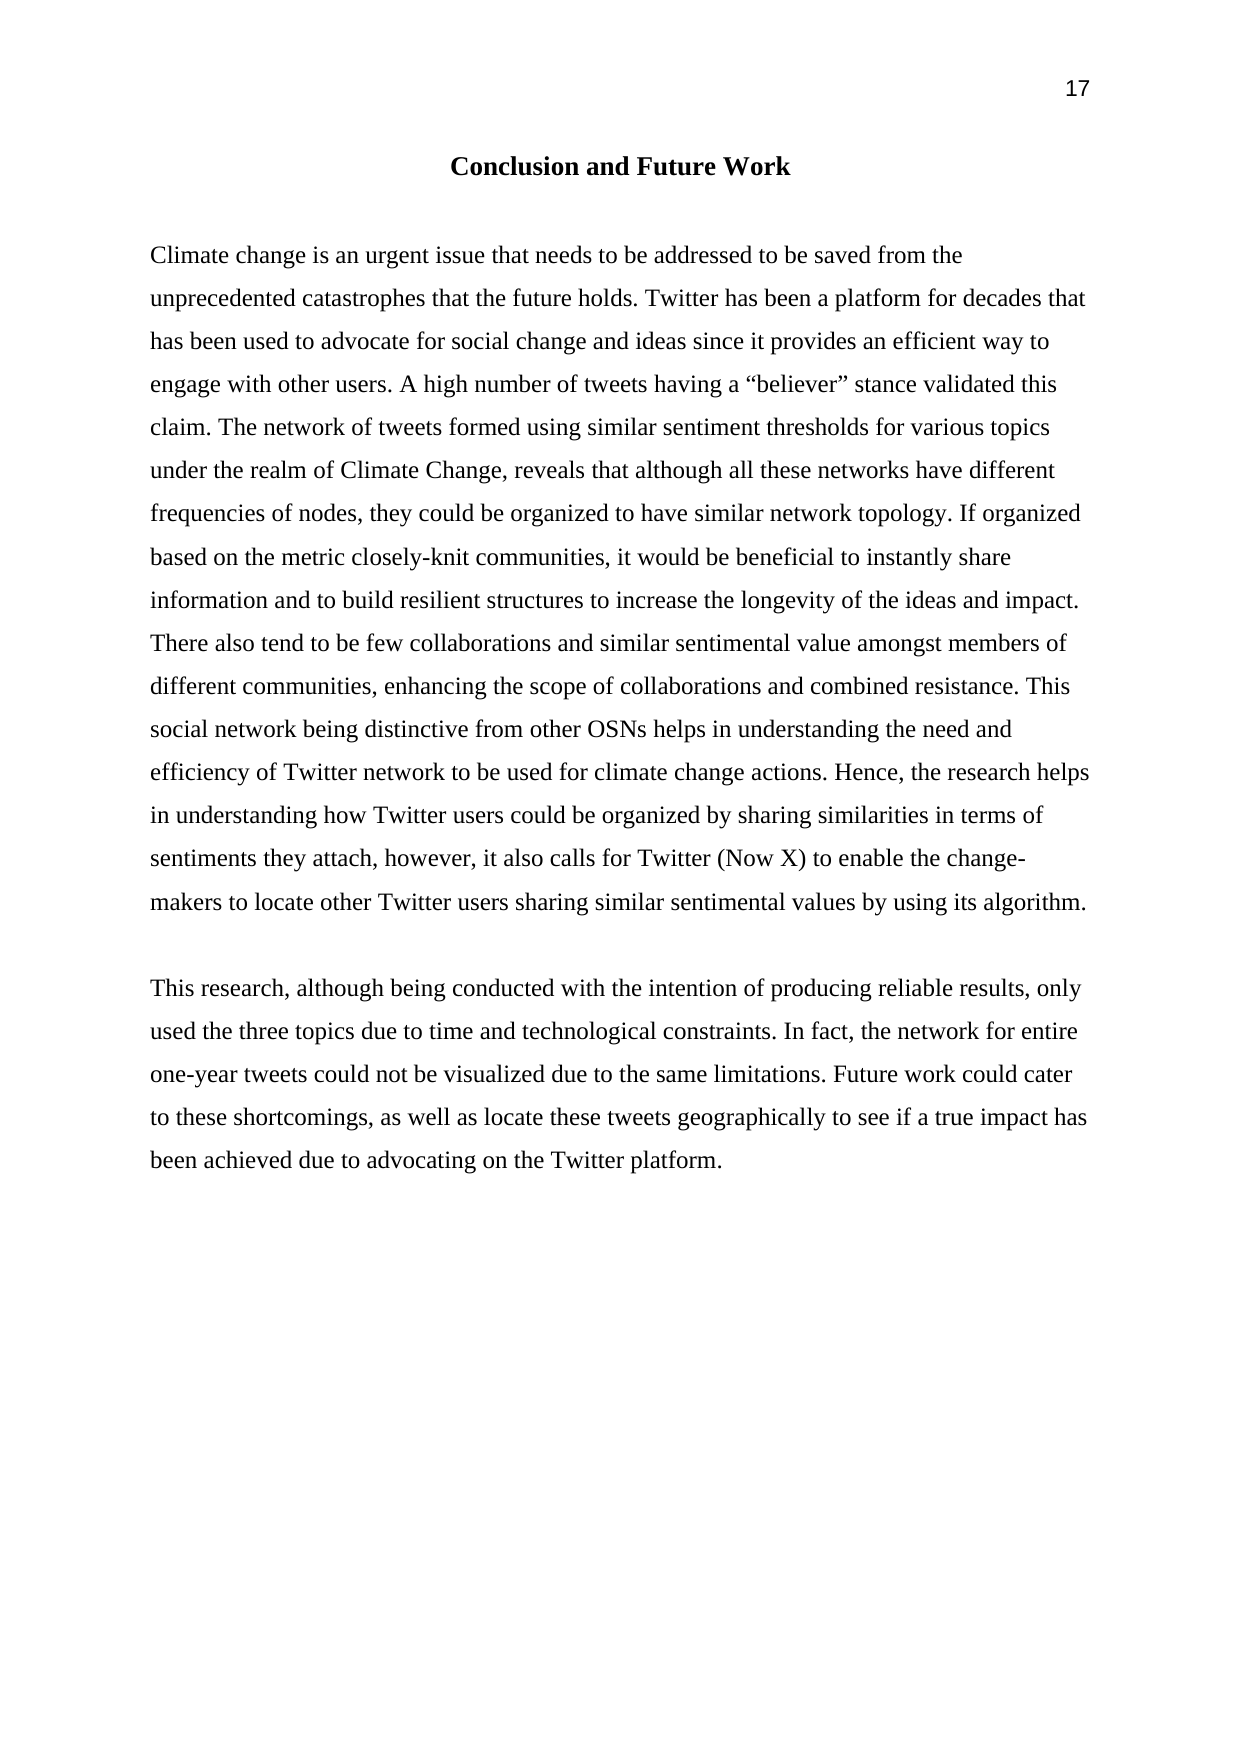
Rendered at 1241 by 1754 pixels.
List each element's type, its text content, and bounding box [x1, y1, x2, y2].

text Climate change is an urgent issue that needs to be addressed to be saved from the unprecedented catastrophes that the future holds. Twitter has been a platform for decades that has been used to advocate for social change and ideas since it provides an efficient way to engage with other users. A high number of tweets having a “believer” stance validated this claim. The network of tweets formed using similar sentiment thresholds for various topics under the realm of Climate Change, reveals that although all these networks have different frequencies of nodes, they could be organized to have similar network topology. If organized based on the metric closely-knit communities, it would be beneficial to instantly share information and to build resilient structures to increase the longevity of the ideas and impact. There also tend to be few collaborations and similar sentimental value amongst members of different communities, enhancing the scope of collaborations and combined resistance. This social network being distinctive from other OSNs helps in understanding the need and efficiency of Twitter network to be used for climate change actions. Hence, the research helps in understanding how Twitter users could be organized by sharing similarities in terms of sentiments they attach, however, it also calls for Twitter (Now X) to enable the change-makers to locate other Twitter users sharing similar sentimental values by using its algorithm. [150, 240, 1090, 915]
text Conclusion and Future Work [150, 150, 1090, 181]
text This research, although being conducted with the intention of producing reliable results, only used the three topics due to time and technological constraints. In fact, the network for entire one-year tweets could not be visualized due to the same limitations. Future work could cater to these shortcomings, as well as locate these tweets geographically to see if a true impact has been achieved due to advocating on the Twitter platform. [150, 973, 1090, 1174]
